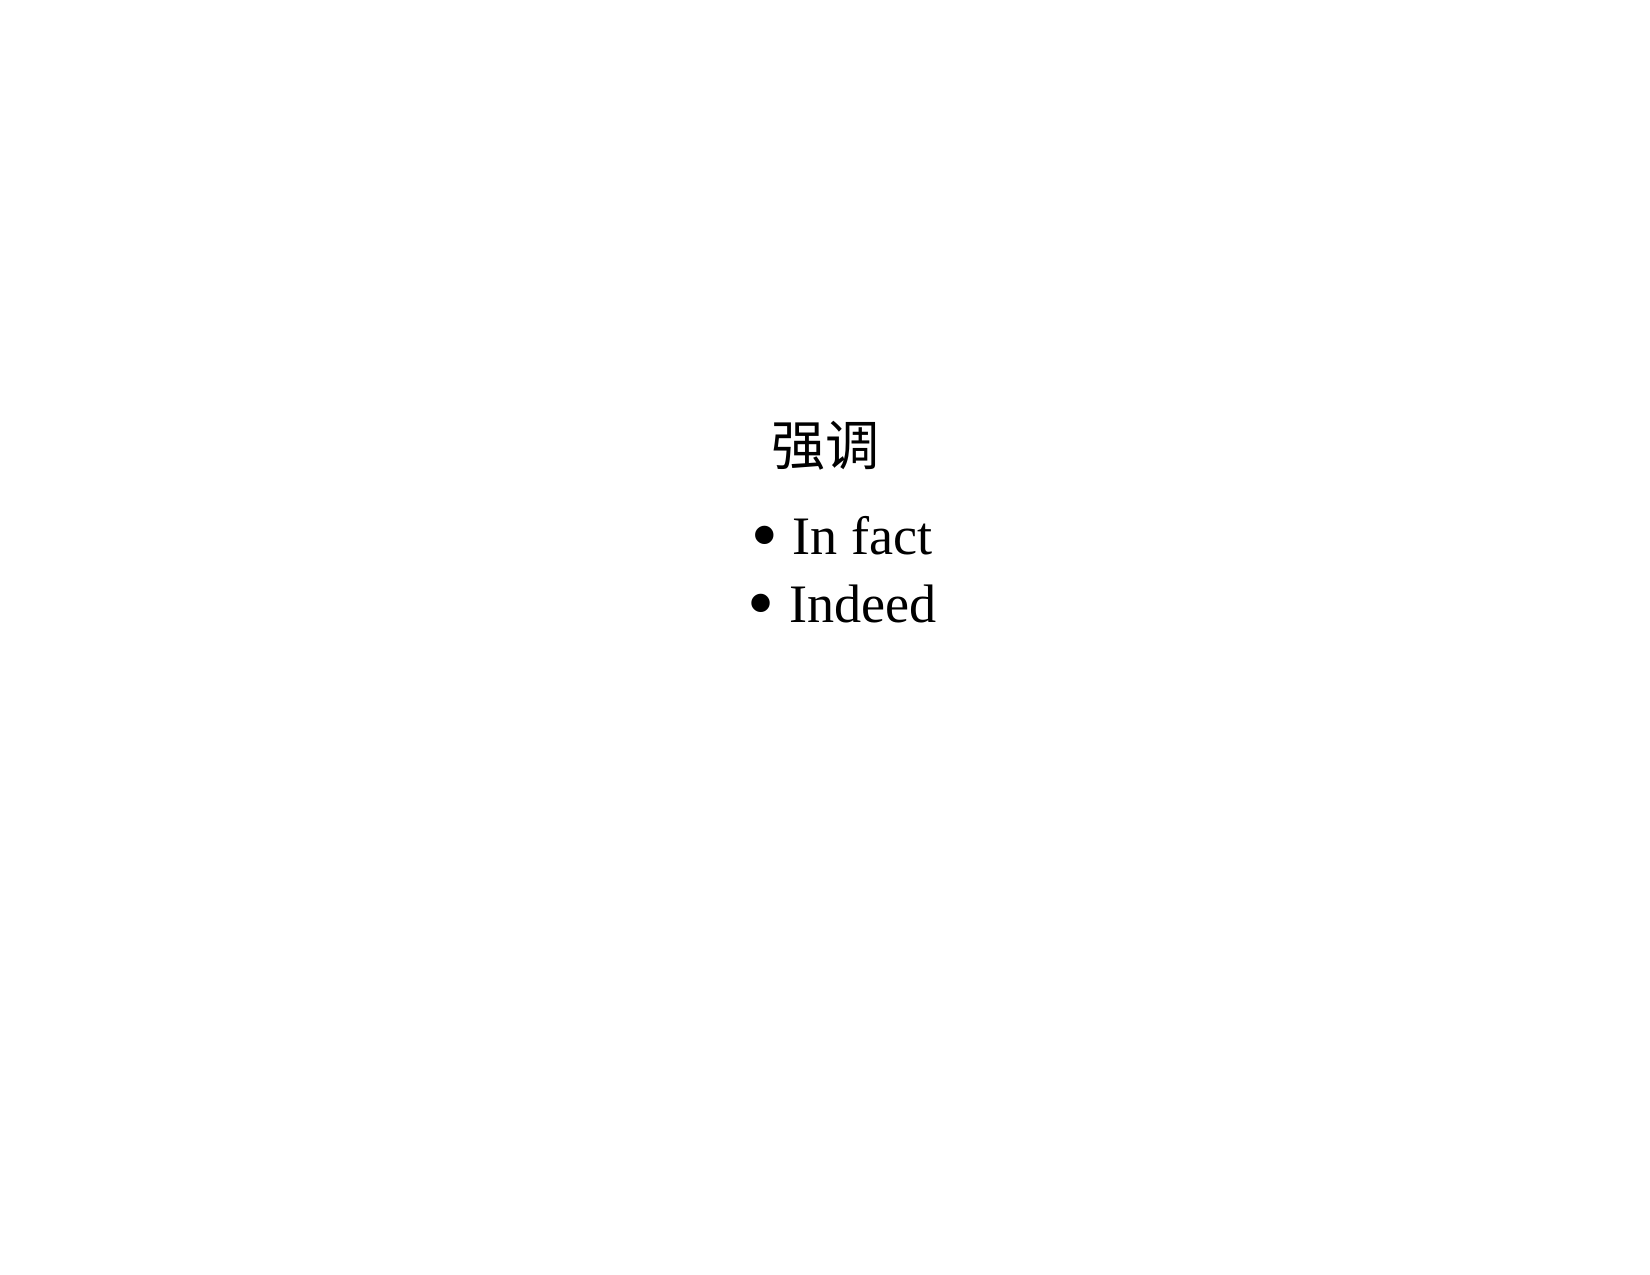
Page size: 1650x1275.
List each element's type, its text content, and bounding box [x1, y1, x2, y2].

list Indeed [187, 571, 1500, 634]
text 强调 [150, 403, 1500, 481]
list In fact [187, 504, 1500, 567]
